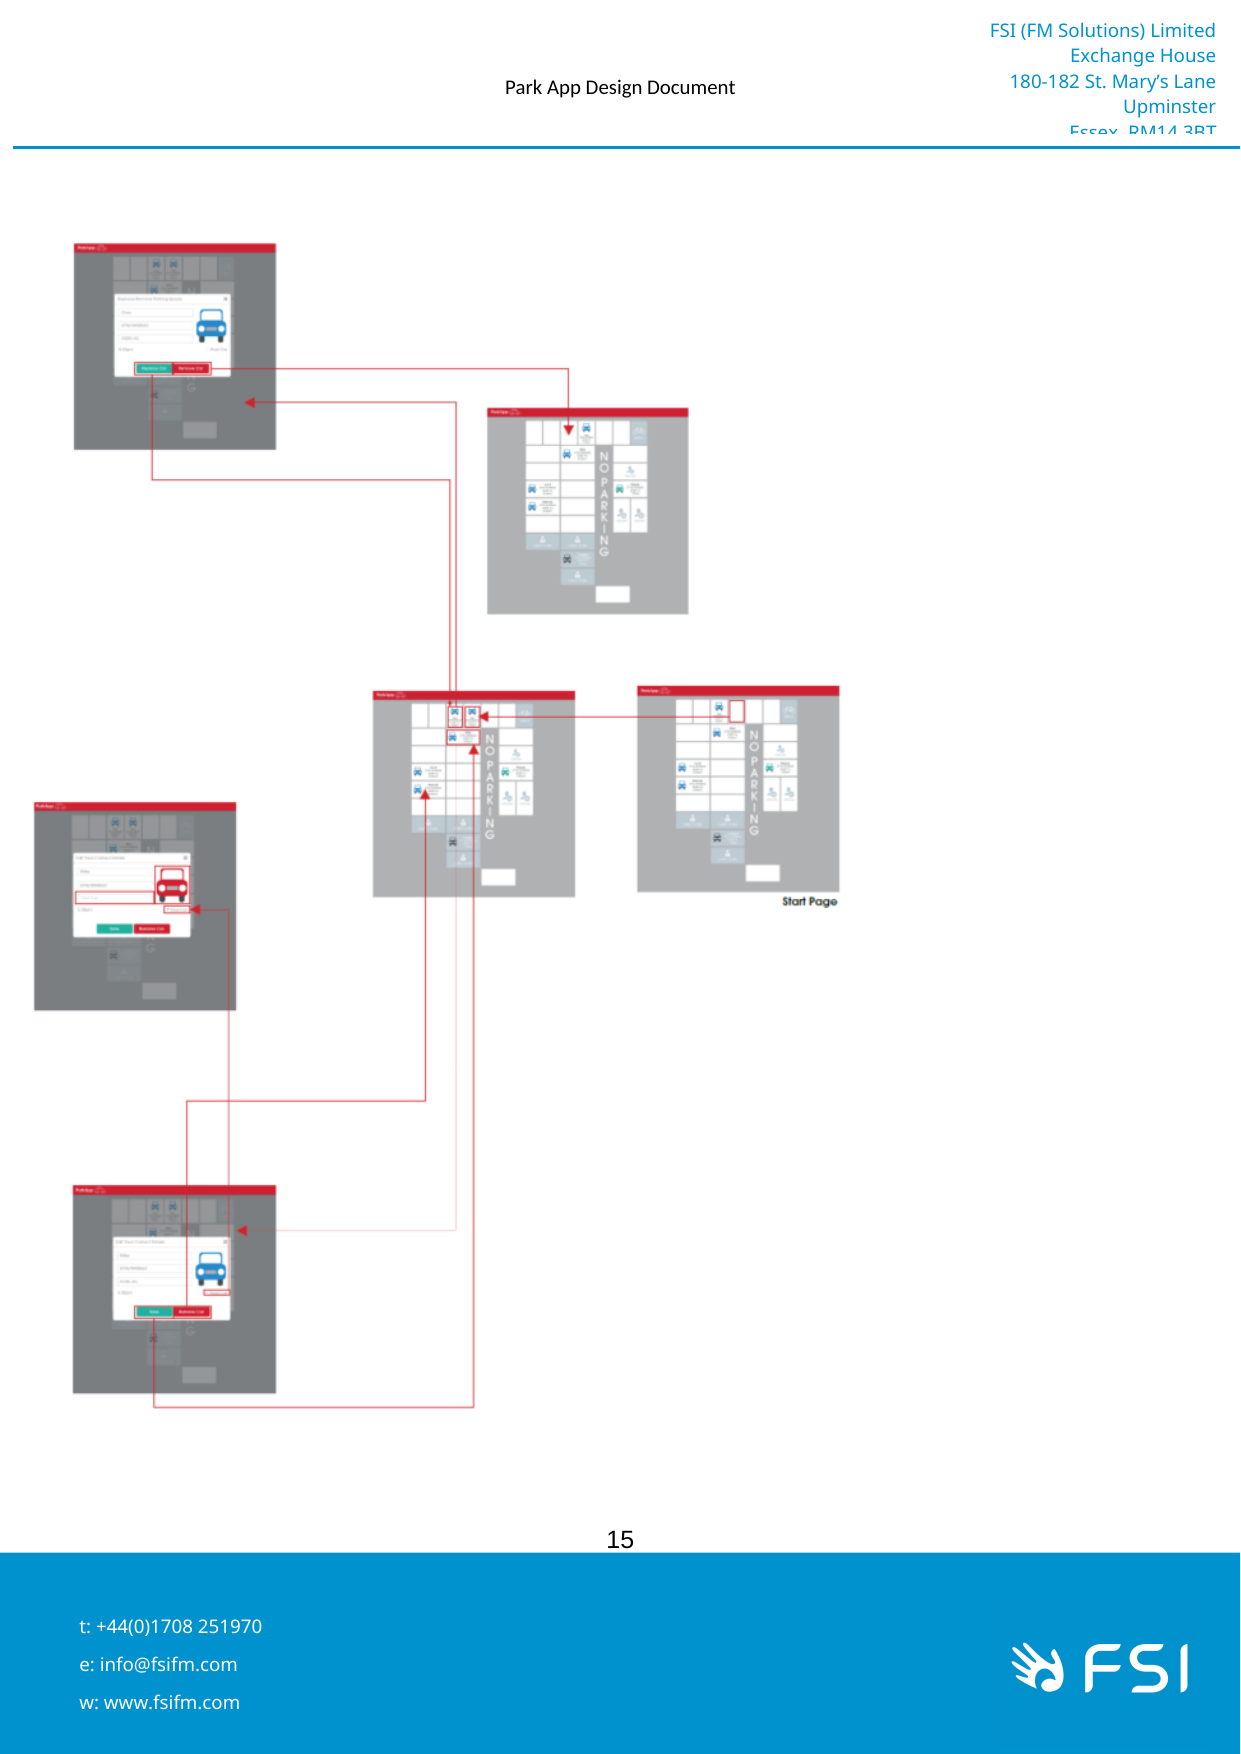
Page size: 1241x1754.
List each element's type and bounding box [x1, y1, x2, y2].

picture [0, 224, 1124, 1420]
picture [1086, 1645, 1120, 1692]
picture [1013, 1644, 1063, 1691]
picture [1130, 1645, 1167, 1692]
picture [1181, 1645, 1187, 1692]
